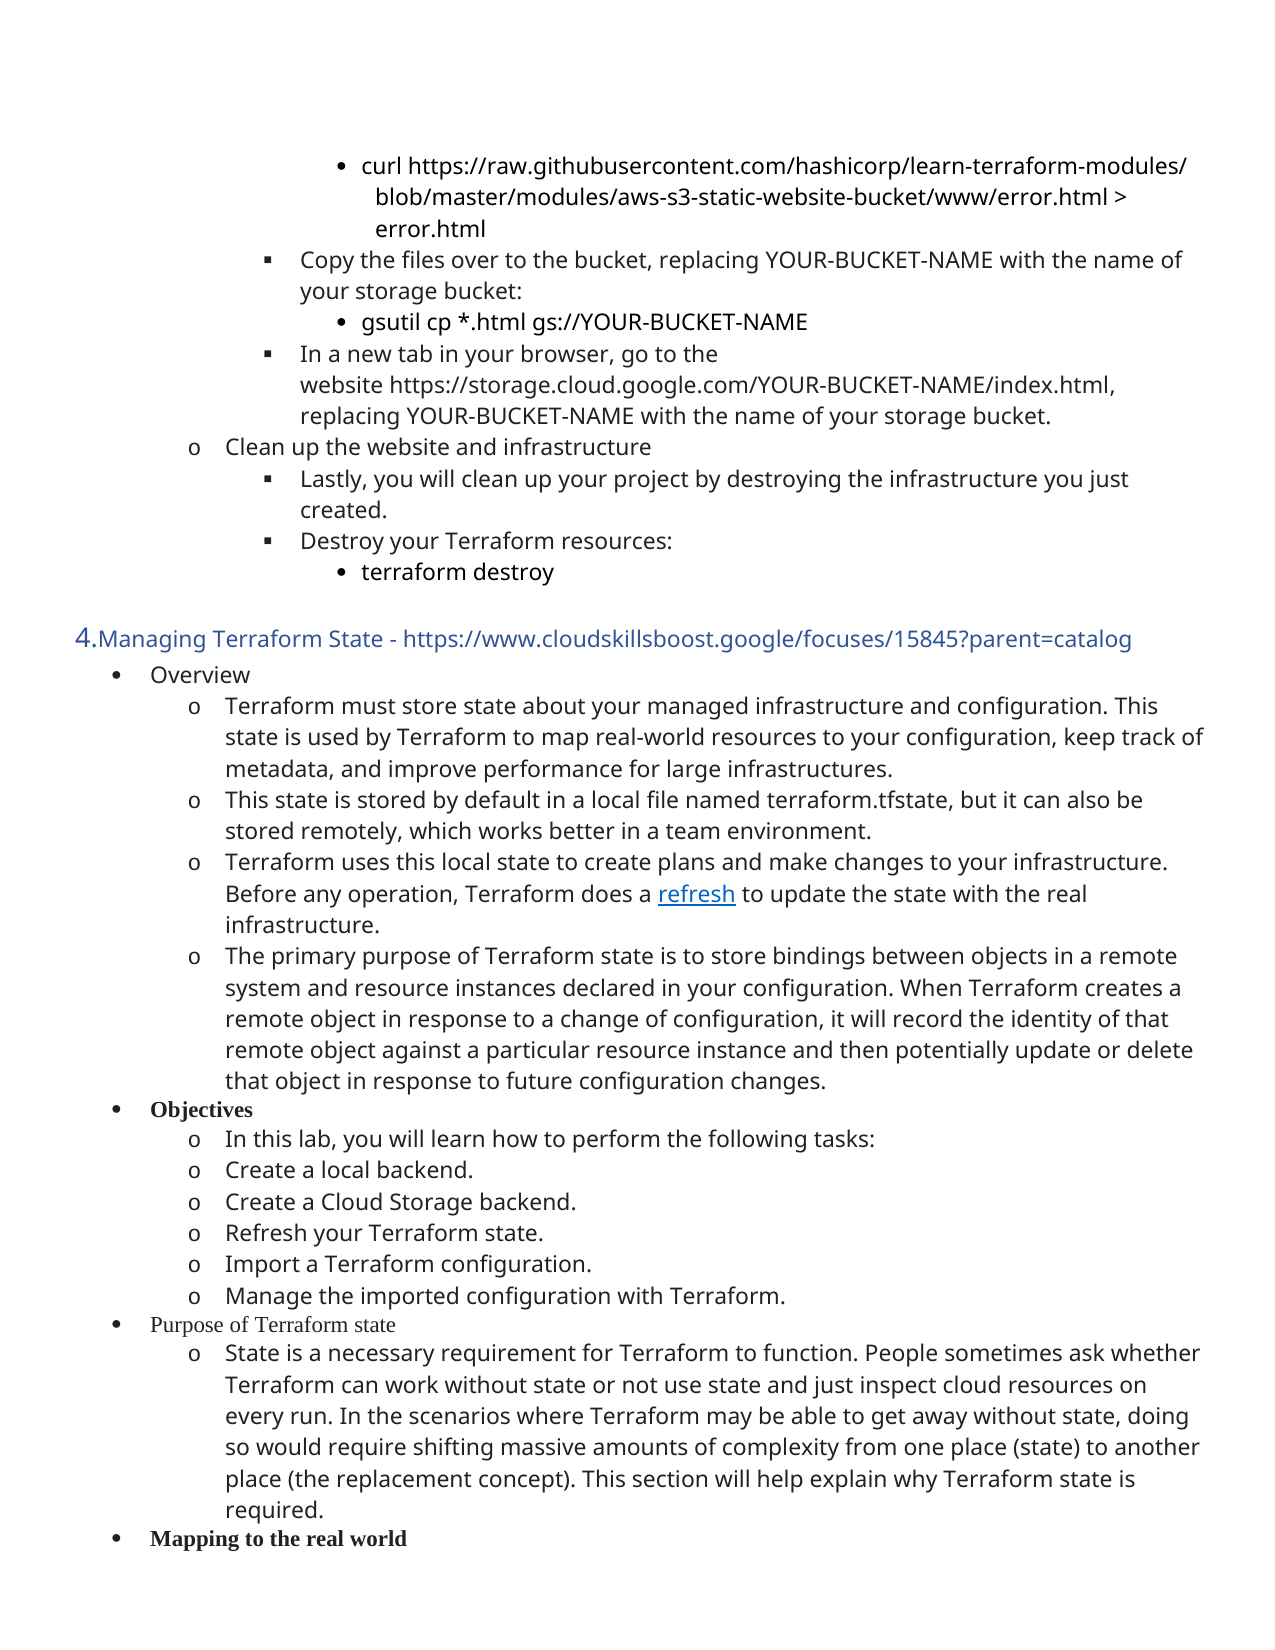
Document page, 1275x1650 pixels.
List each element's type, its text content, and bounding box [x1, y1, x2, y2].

list Destroy your Terraform resources: [262, 525, 1209, 556]
list Overview [112, 659, 1209, 690]
list Terraform uses this local state to create plans and make changes to your infrastructure. Before any operation, Terraform does a refresh to update the state with the real infrastructure. [187, 846, 1209, 940]
list State is a necessary requirement for Terraform to function. People sometimes ask whether Terraform can work without state or not use state and just inspect cloud resources on every run. In the scenarios where Terraform may be able to get away without state, doing so would require shifting massive amounts of complexity from one place (state) to another place (the replacement concept). This section will help explain why Terraform state is required. [187, 1337, 1209, 1525]
list In a new tab in your browser, go to the website https://storage.cloud.google.com/YOUR-BUCKET-NAME/index.html, replacing YOUR-BUCKET-NAME with the name of your storage bucket. [262, 337, 1209, 431]
list The primary purpose of Terraform state is to store bindings between objects in a remote system and resource instances declared in your configuration. When Terraform creates a remote object in response to a change of configuration, it will record the identity of that remote object against a particular resource instance and then potentially update or delete that object in response to future configuration changes. [187, 940, 1209, 1097]
list Objectives [112, 1097, 1209, 1123]
list Manage the imported configuration with Terraform. [187, 1280, 1209, 1311]
subtitle 4.Managing Terraform State - https://www.cloudskillsboost.google/focuses/15845?parent=catalog [75, 619, 1209, 656]
list Terraform must store state about your managed infrastructure and configuration. This state is used by Terraform to map real-world resources to your configuration, keep track of metadata, and improve performance for large infrastructures. [187, 690, 1209, 784]
list Clean up the website and infrastructure [187, 431, 1209, 463]
list Copy the files over to the bucket, replacing YOUR-BUCKET-NAME with the name of your storage bucket: [262, 244, 1209, 306]
list Purpose of Terraform state [112, 1311, 1209, 1337]
list Refresh your Terraform state. [187, 1217, 1209, 1248]
list Import a Terraform configuration. [187, 1248, 1209, 1280]
list Create a local backend. [187, 1154, 1209, 1186]
list This state is stored by default in a local file named terraform.tfstate, but it can also be stored remotely, which works better in a team environment. [187, 784, 1209, 846]
list curl https://raw.githubusercontent.com/hashicorp/learn-terraform-modules/blob/master/modules/aws-s3-static-website-bucket/www/error.html > error.html [337, 150, 1209, 244]
list gsutil cp *.html gs://YOUR-BUCKET-NAME [337, 306, 1209, 337]
list Mapping to the real world [112, 1525, 1209, 1551]
list Lastly, you will clean up your project by destroying the infrastructure you just created. [262, 463, 1209, 525]
list Create a Cloud Storage backend. [187, 1186, 1209, 1217]
list terraform destroy [337, 556, 1209, 588]
list In this lab, you will learn how to perform the following tasks: [187, 1123, 1209, 1154]
